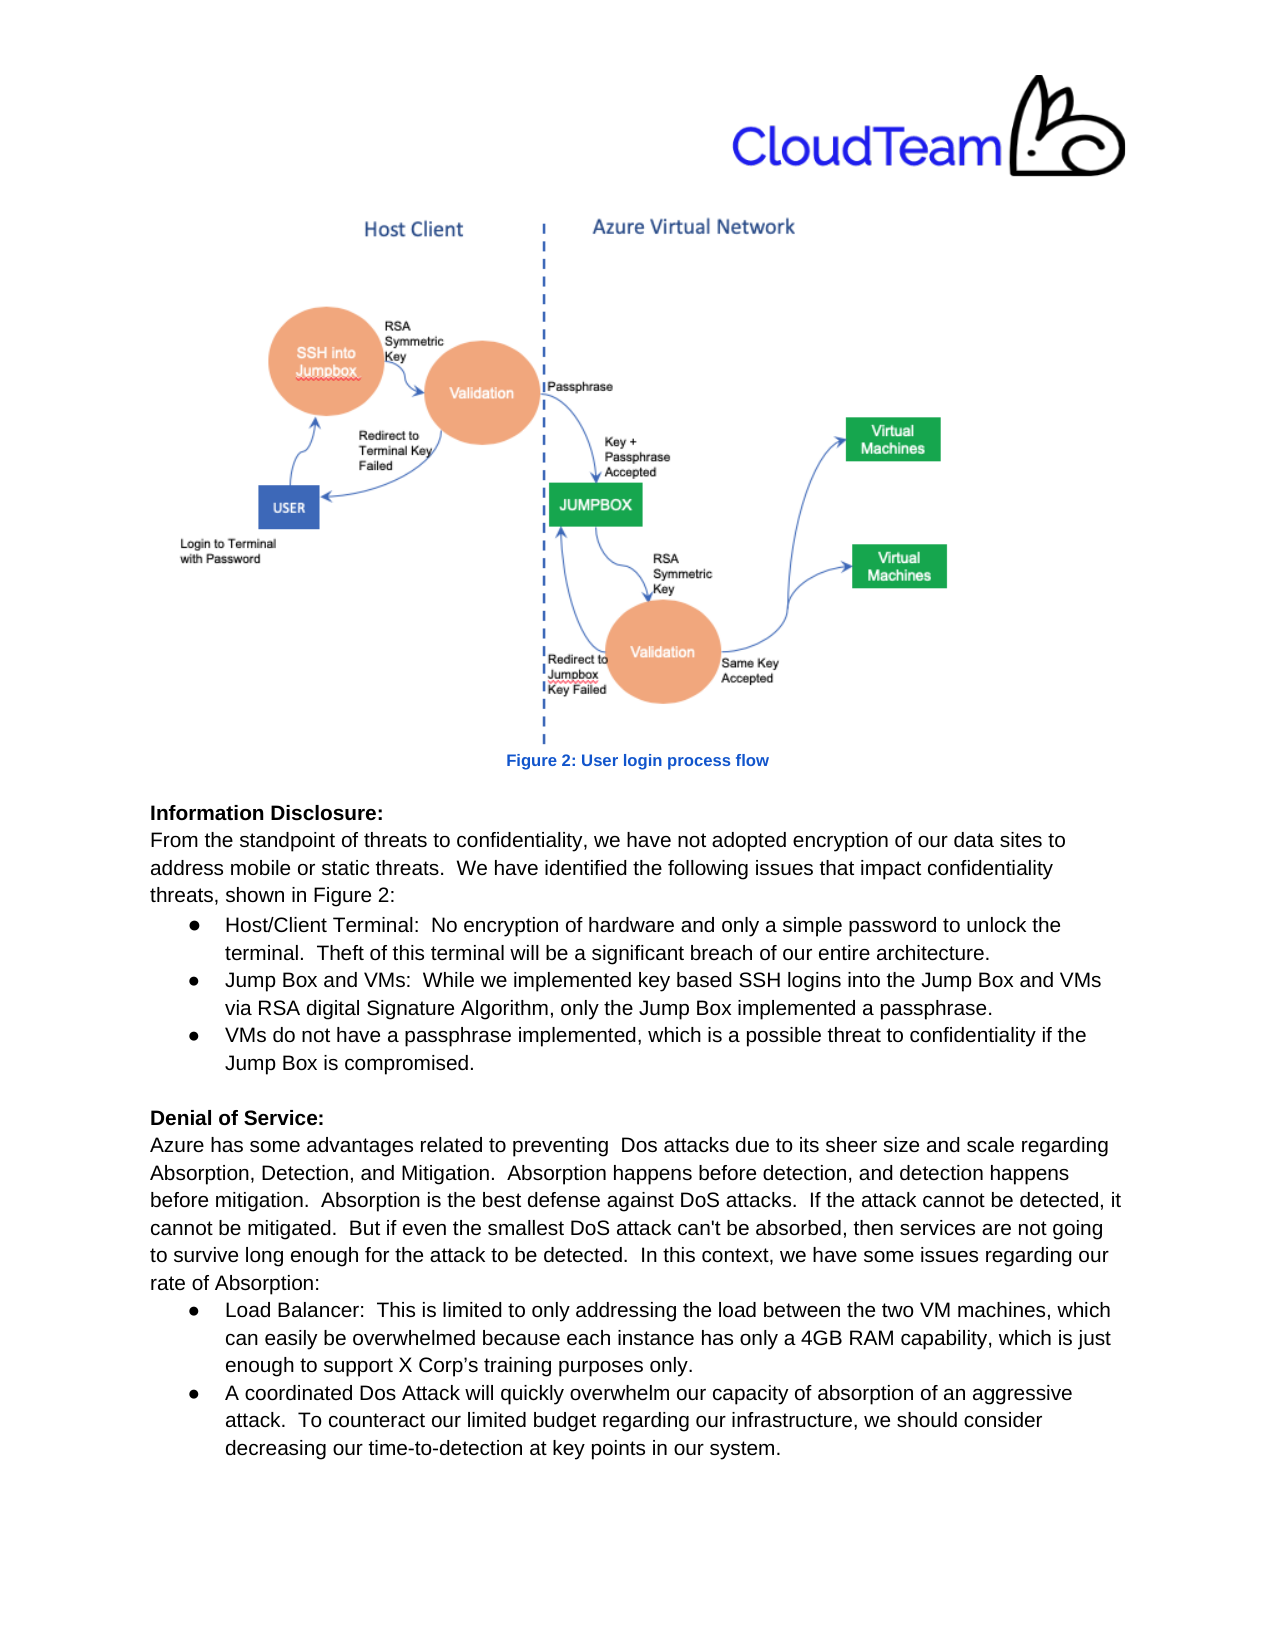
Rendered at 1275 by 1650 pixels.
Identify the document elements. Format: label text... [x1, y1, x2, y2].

text Information Disclosure: [150, 801, 1125, 824]
text Figure 2: User login process flow [150, 751, 1125, 770]
list Jump Box and VMs: While we implemented key based SSH logins into the Jump Box and VMs via RSA digital Signature Algorithm, only the Jump Box implemented a passphrase. [187, 968, 1125, 1019]
picture [150, 205, 997, 748]
list Host/Client Terminal: No encryption of hardware and only a simple password to unlock the terminal. Theft of this terminal will be a significant breach of our entire architecture. [187, 911, 1125, 964]
text From the standpoint of threats to confidentiality, we have not adopted encryption of our data sites to address mobile or static threats. We have identified the following issues that impact confidentiality threats, shown in Figure 2: [150, 828, 1125, 907]
picture [701, 75, 1125, 202]
list A coordinated Dos Attack will quickly overwhelm our capacity of absorption of an aggressive attack. To counteract our limited budget regarding our infrastructure, we should consider decreasing our time-to-detection at key points in our system. [187, 1381, 1125, 1459]
text Denial of Service: [150, 1106, 1125, 1129]
list Load Balancer: This is limited to only addressing the load between the two VM machines, which can easily be overwhelmed because each instance has only a 4GB RAM capability, which is just enough to support X Corp’s training purposes only. [187, 1298, 1125, 1377]
list VMs do not have a passphrase implemented, which is a possible threat to confidentiality if the Jump Box is compromised. [187, 1023, 1125, 1074]
text Azure has some advantages related to preventing Dos attacks due to its sheer size and scale regarding Absorption, Detection, and Mitigation. Absorption happens before detection, and detection happens before mitigation. Absorption is the best defense against DoS attacks. If the attack cannot be detected, it cannot be mitigated. But if even the smallest DoS attack can't be absorbed, then services are not going to survive long enough for the attack to be detected. In this context, we have some issues regarding our rate of Absorption: [150, 1133, 1125, 1294]
